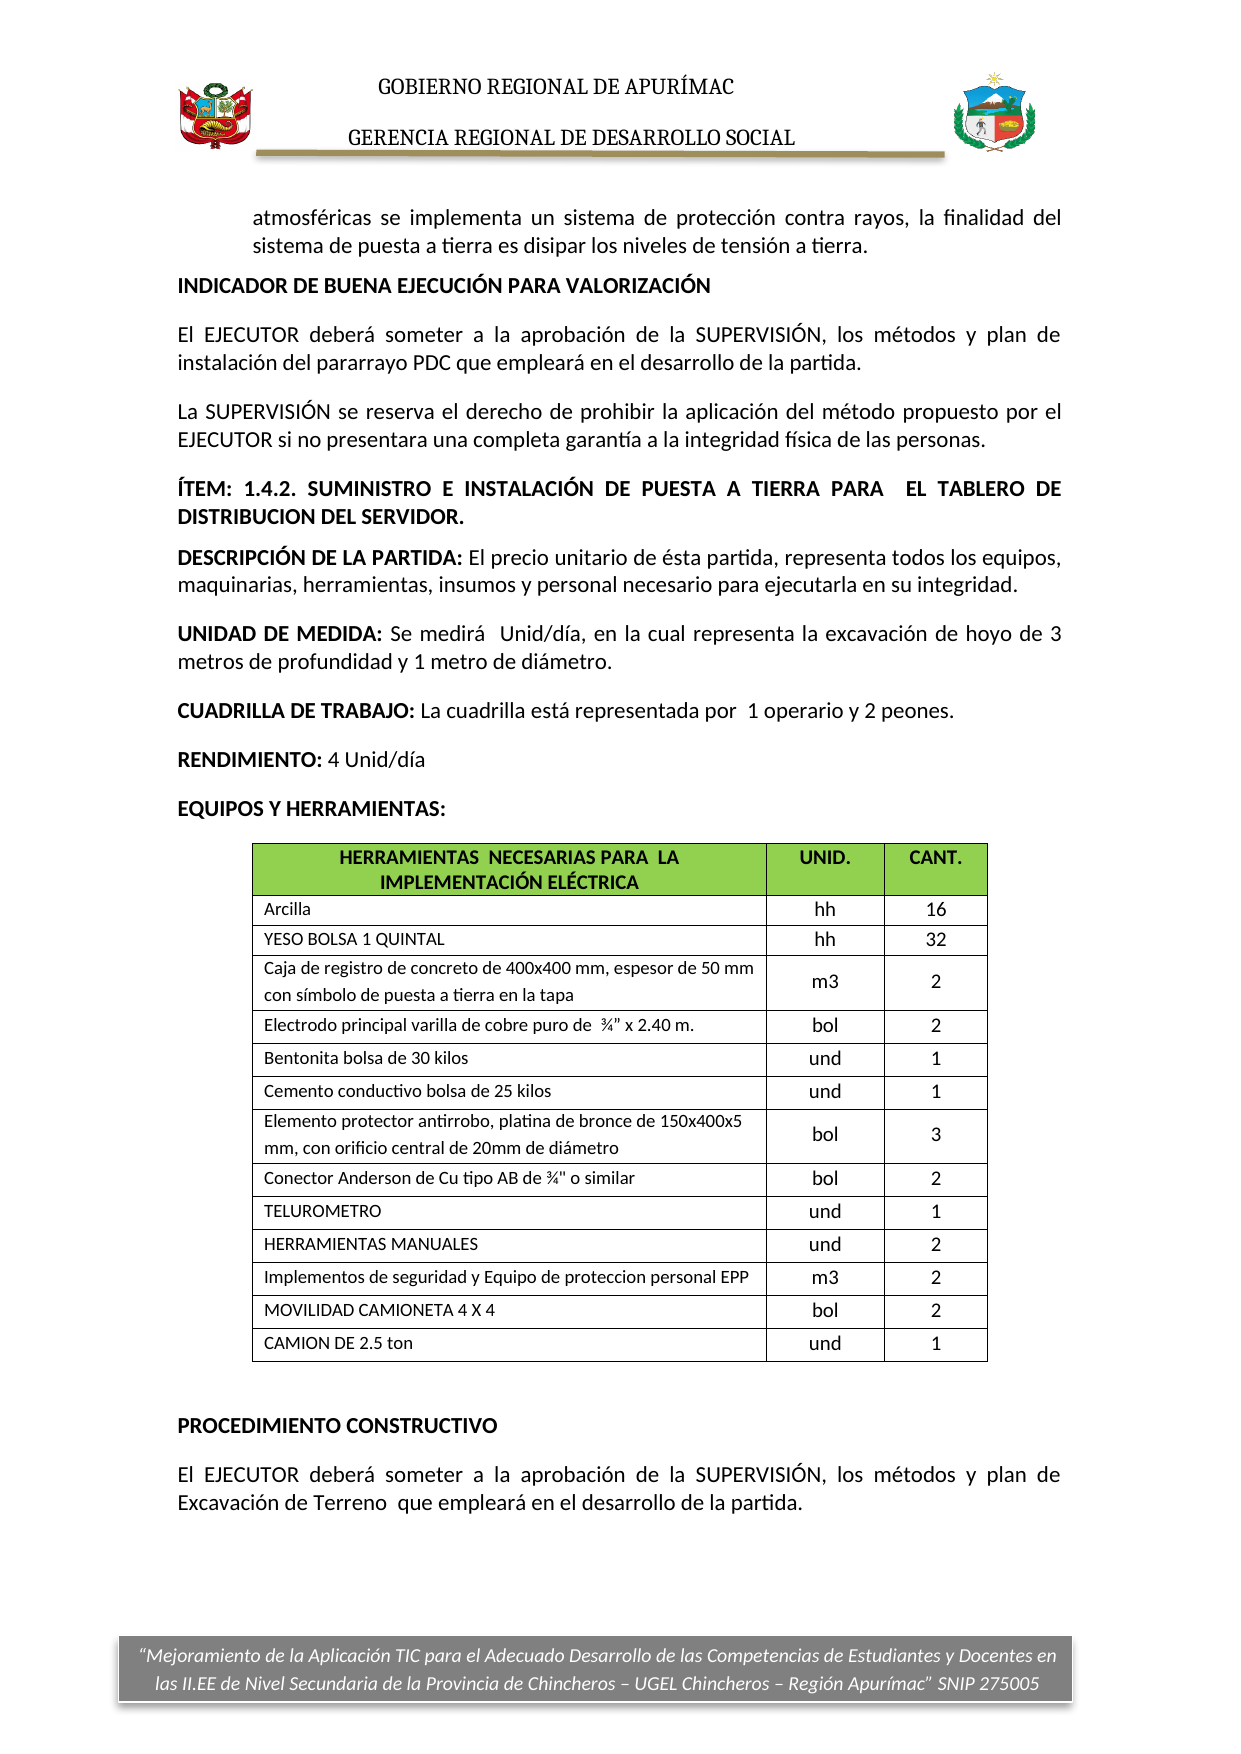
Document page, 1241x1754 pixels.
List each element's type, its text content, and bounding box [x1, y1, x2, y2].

text DESCRIPCIÓN DE LA PARTIDA: El precio unitario de ésta partida, representa todos los equipos, maquinarias, herramientas, insumos y personal necesario para ejecutarla en su integridad. [177, 543, 1063, 599]
table_cell bol [767, 1296, 884, 1328]
table_cell TELUROMETRO [253, 1197, 766, 1229]
text UNIDAD DE MEDIDA: Se medirá Unid/día, en la cual representa la excavación de hoyo de 3 metros de profundidad y 1 metro de diámetro. [177, 619, 1063, 676]
table_cell 1 [885, 1197, 987, 1229]
table_cell Cemento conductivo bolsa de 25 kilos [253, 1077, 766, 1109]
text INDICADOR DE BUENA EJECUCIÓN PARA VALORIZACIÓN [177, 271, 1063, 299]
table_cell CAMION DE 2.5 ton [253, 1329, 766, 1361]
table_cell 1 [885, 1077, 987, 1109]
table_cell bol [767, 1164, 884, 1196]
table_cell HERRAMIENTAS MANUALES [253, 1230, 766, 1262]
table_cell 3 [885, 1110, 987, 1163]
table_cell Caja de registro de concreto de 400x400 mm, espesor de 50 mm con símbolo de puesta a tierra en la tapa [253, 956, 766, 1009]
text PROCEDIMIENTO CONSTRUCTIVO [177, 1411, 1063, 1439]
table_cell und [767, 1044, 884, 1076]
table_cell bol [767, 1011, 884, 1043]
table_cell 2 [885, 1011, 987, 1043]
table_cell hh [767, 896, 884, 925]
table_header CANT. [885, 844, 987, 895]
table_cell 2 [885, 1230, 987, 1262]
picture [174, 81, 256, 151]
table_cell 2 [885, 1263, 987, 1295]
table_cell und [767, 1329, 884, 1361]
picture [953, 71, 1036, 152]
table_cell hh [767, 926, 884, 955]
text ÍTEM: 1.4.2. SUMINISTRO E INSTALACIÓN DE PUESTA A TIERRA PARA EL TABLERO DE DISTRIBUCION DEL SERVIDOR. [177, 474, 1063, 530]
table_cell 2 [885, 956, 987, 1009]
table_header UNID. [767, 844, 884, 895]
table_cell Elemento protector antirrobo, platina de bronce de 150x400x5 mm, con orificio central de 20mm de diámetro [253, 1110, 766, 1163]
table_cell 1 [885, 1329, 987, 1361]
table_cell 2 [885, 1164, 987, 1196]
table_cell YESO BOLSA 1 QUINTAL [253, 926, 766, 955]
text EQUIPOS Y HERRAMIENTAS: [177, 794, 1063, 822]
table_cell MOVILIDAD CAMIONETA 4 X 4 [253, 1296, 766, 1328]
text El EJECUTOR deberá someter a la aprobación de la SUPERVISIÓN, los métodos y plan de Excavación de Terreno que empleará en el desarrollo de la partida. [177, 1460, 1063, 1516]
text La SUPERVISIÓN se reserva el derecho de prohibir la aplicación del método propuesto por el EJECUTOR si no presentara una completa garantía a la integridad física de las personas. [177, 397, 1063, 453]
text RENDIMIENTO: 4 Unid/día [177, 745, 1063, 773]
table_cell m3 [767, 1263, 884, 1295]
table_cell Electrodo principal varilla de cobre puro de ¾” x 2.40 m. [253, 1011, 766, 1043]
text El EJECUTOR deberá someter a la aprobación de la SUPERVISIÓN, los métodos y plan de instalación del pararrayo PDC que empleará en el desarrollo de la partida. [177, 320, 1063, 376]
table_cell m3 [767, 956, 884, 1009]
table_header HERRAMIENTAS NECESARIAS PARA LA IMPLEMENTACIÓN ELÉCTRICA [253, 844, 766, 895]
text CUADRILLA DE TRABAJO: La cuadrilla está representada por 1 operario y 2 peones. [177, 696, 1063, 724]
table_cell bol [767, 1110, 884, 1163]
table_cell Conector Anderson de Cu tipo AB de ¾" o similar [253, 1164, 766, 1196]
table_cell 2 [885, 1296, 987, 1328]
table_cell Implementos de seguridad y Equipo de proteccion personal EPP [253, 1263, 766, 1295]
table_cell und [767, 1077, 884, 1109]
table_cell und [767, 1197, 884, 1229]
table_cell und [767, 1230, 884, 1262]
table_cell 32 [885, 926, 987, 955]
table_cell 16 [885, 896, 987, 925]
table_cell 1 [885, 1044, 987, 1076]
table_cell Bentonita bolsa de 30 kilos [253, 1044, 766, 1076]
table_cell Arcilla [253, 896, 766, 925]
